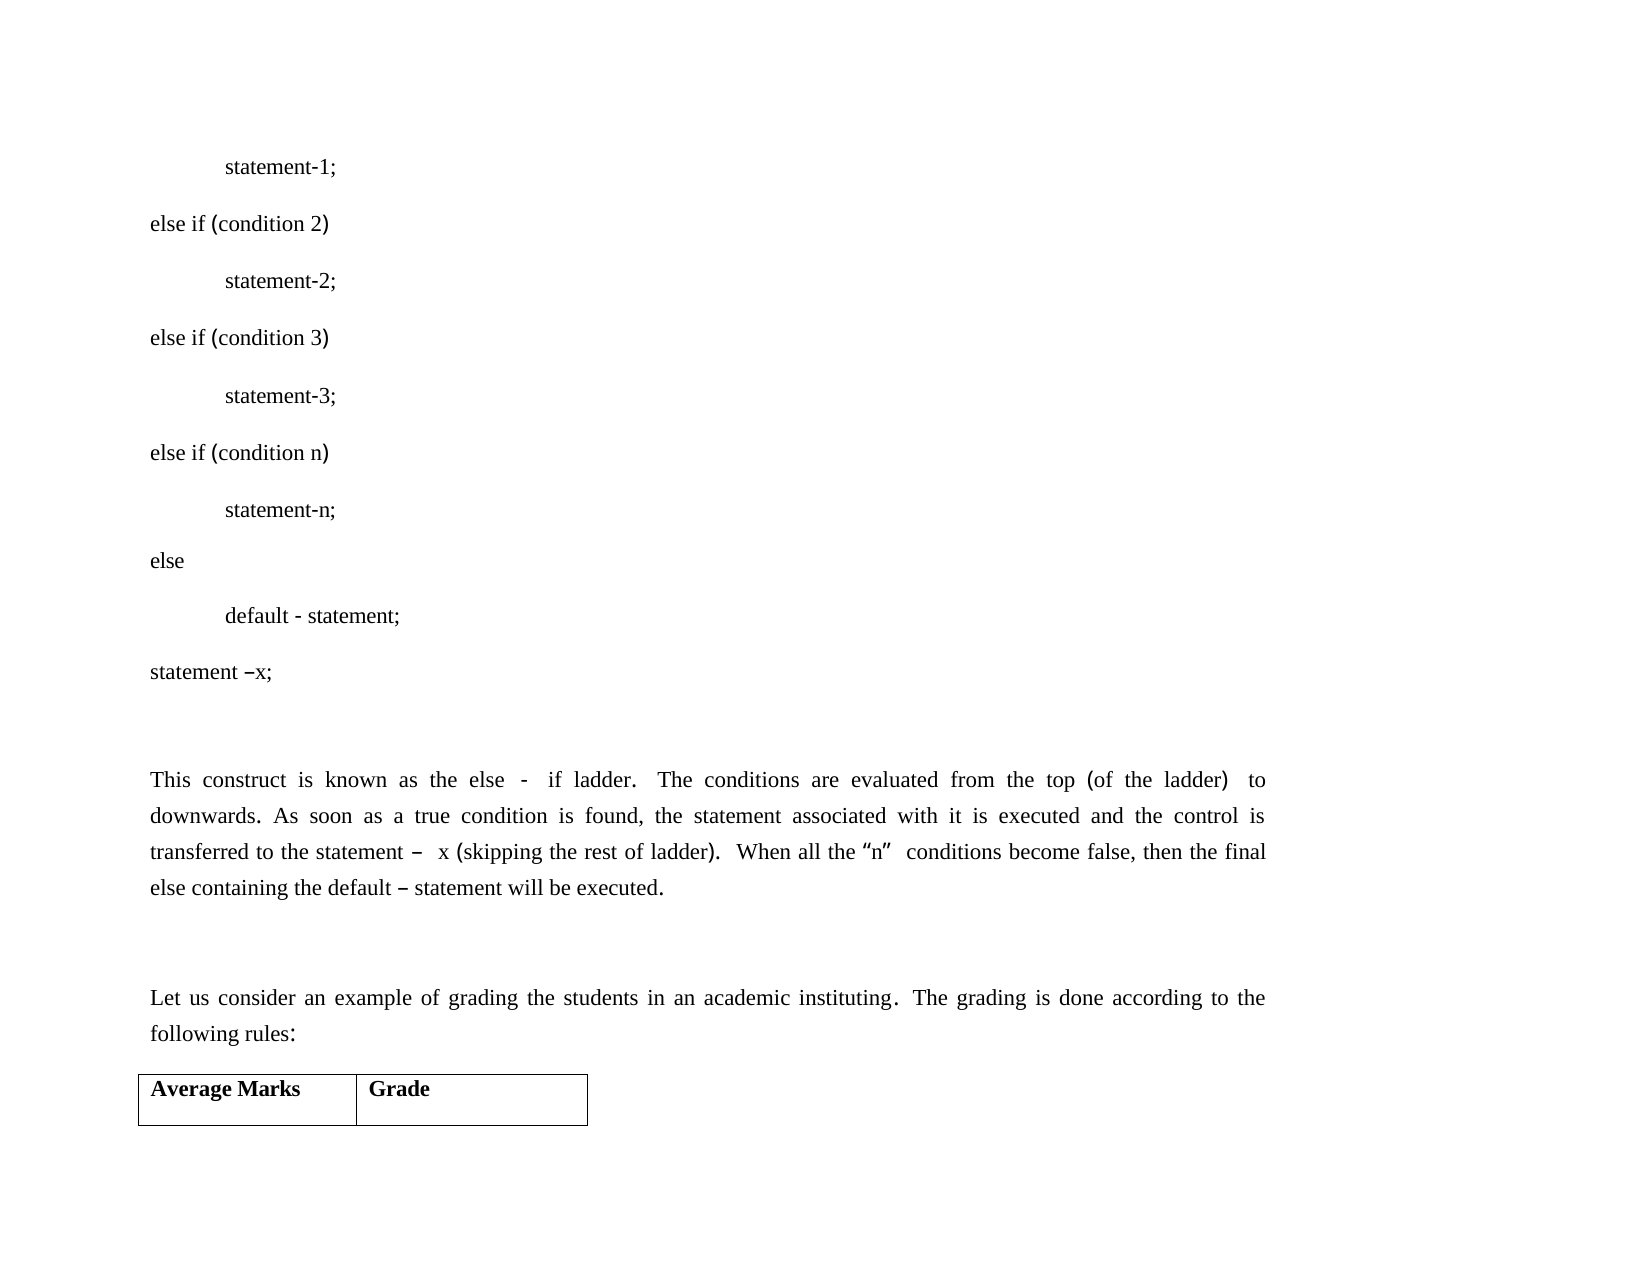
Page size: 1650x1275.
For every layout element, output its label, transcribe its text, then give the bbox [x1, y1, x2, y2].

text default - statement; [225, 599, 1500, 630]
table_header Grade [357, 1075, 587, 1125]
text statement-3; else if (condition n) [150, 378, 349, 467]
text statement-n; [225, 493, 1500, 523]
table_header Average Marks [139, 1075, 356, 1125]
text statement-1; else if (condition 2) [150, 150, 349, 238]
text This construct is known as the else - if ladder. The conditions are evaluated from the top (of the ladder) to downwards. As soon as a true condition is found, the statement associated with it is executed and the control is transferred to the statement – x (skipping the rest of ladder). When all the “n” conditions become false, then the final else containing the default – statement will be executed. [150, 763, 1266, 902]
text Let us consider an example of grading the students in an academic instituting. The grading is done according to the following rules: [150, 981, 1266, 1048]
text statement –x; [150, 656, 1500, 687]
text statement-2; else if (condition 3) [150, 264, 349, 353]
text else [150, 547, 1500, 574]
